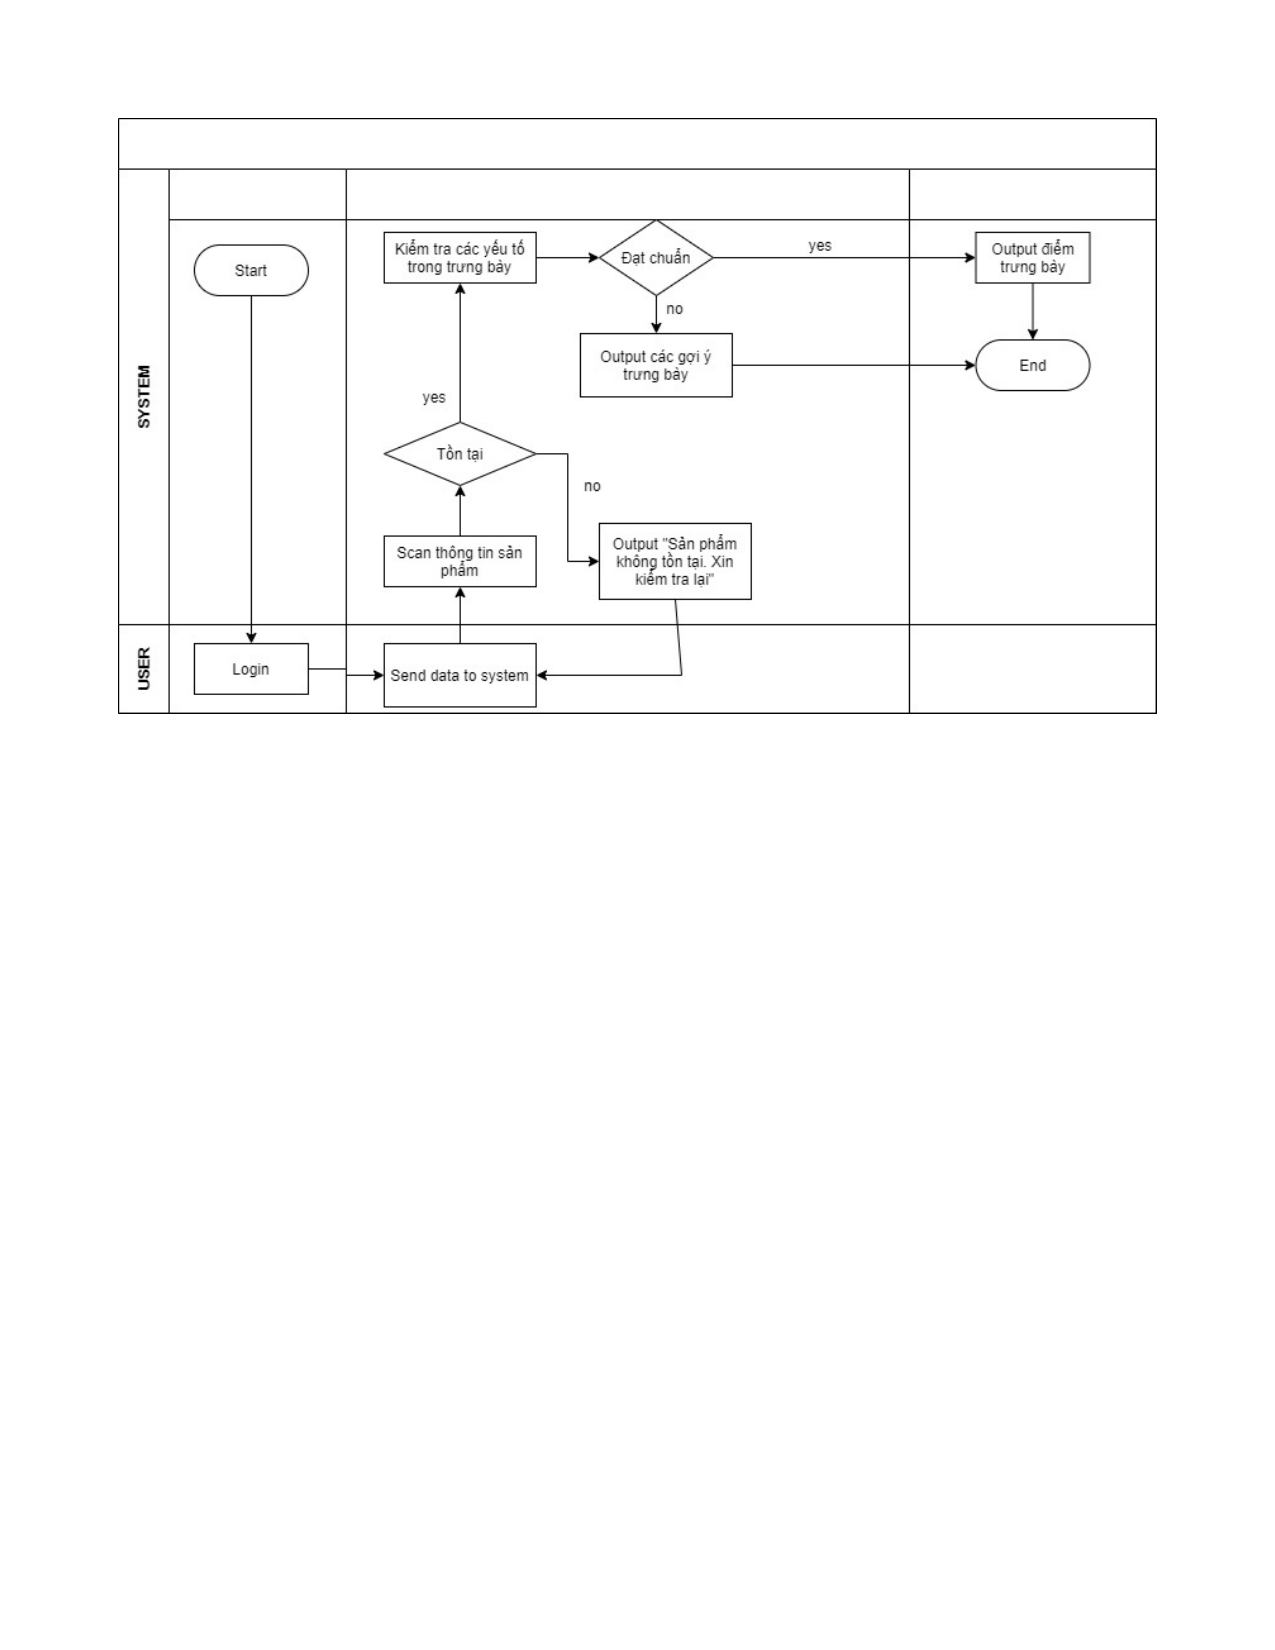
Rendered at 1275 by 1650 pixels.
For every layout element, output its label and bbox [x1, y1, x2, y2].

picture [118, 118, 1157, 714]
